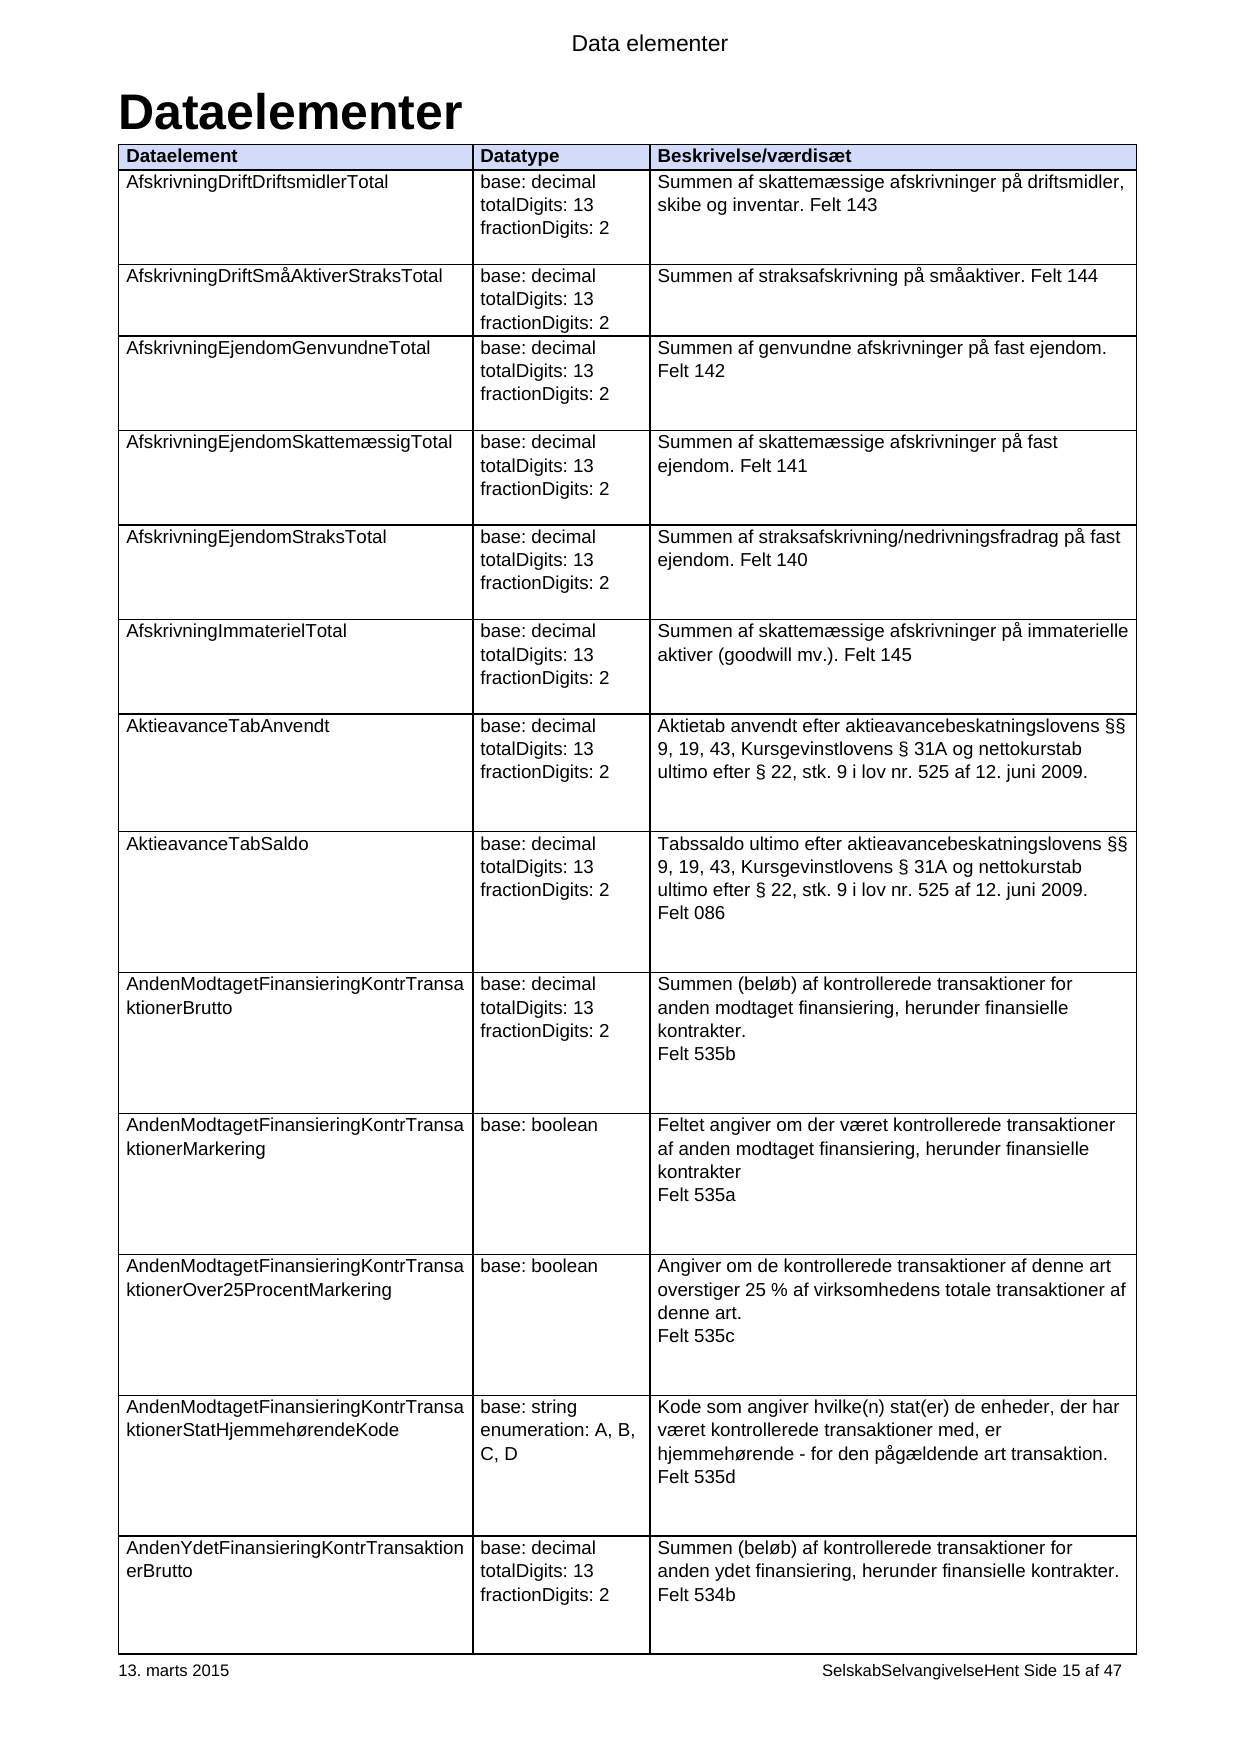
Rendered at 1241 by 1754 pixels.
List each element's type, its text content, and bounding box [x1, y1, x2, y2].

table_cell AfskrivningEjendomGenvundneTotal [119, 337, 472, 429]
table_cell AfskrivningDriftDriftsmidlerTotal [119, 171, 472, 263]
table_cell AndenModtagetFinansieringKontrTransaktionerStatHjemmehørendeKode [119, 1396, 472, 1535]
table_cell Summen af straksafskrivning på småaktiver. Felt 144 [651, 265, 1136, 335]
table_cell AktieavanceTabSaldo [119, 832, 472, 972]
table_cell base: string enumeration: A, B, C, D [474, 1396, 649, 1535]
table_cell Aktietab anvendt efter aktieavancebeskatningslovens §§ 9, 19, 43, Kursgevinstlovens § 31A og nettokurstab ultimo efter § 22, stk. 9 i lov nr. 525 af 12. juni 2009. [651, 715, 1136, 831]
table_cell AndenModtagetFinansieringKontrTransaktionerOver25ProcentMarkering [119, 1255, 472, 1394]
table_cell AfskrivningDriftSmåAktiverStraksTotal [119, 265, 472, 335]
table_cell base: decimal totalDigits: 13 fractionDigits: 2 [474, 171, 649, 263]
table_cell AfskrivningEjendomStraksTotal [119, 526, 472, 618]
table_cell Summen af skattemæssige afskrivninger på immaterielle aktiver (goodwill mv.). Felt 145 [651, 620, 1136, 713]
table_cell AndenYdetFinansieringKontrTransaktionerBrutto [119, 1537, 472, 1653]
table_cell Summen (beløb) af kontrollerede transaktioner for anden ydet finansiering, herunder finansielle kontrakter. Felt 534b [651, 1537, 1136, 1653]
table_cell base: decimal totalDigits: 13 fractionDigits: 2 [474, 620, 649, 713]
table_cell Summen (beløb) af kontrollerede transaktioner for anden modtaget finansiering, herunder finansielle kontrakter. Felt 535b [651, 973, 1136, 1113]
table_header Beskrivelse/værdisæt [651, 145, 1136, 169]
table_cell AndenModtagetFinansieringKontrTransaktionerBrutto [119, 973, 472, 1113]
table_cell Summen af genvundne afskrivninger på fast ejendom. Felt 142 [651, 337, 1136, 429]
table_cell base: decimal totalDigits: 13 fractionDigits: 2 [474, 526, 649, 618]
table_cell Tabssaldo ultimo efter aktieavancebeskatningslovens §§ 9, 19, 43, Kursgevinstlovens § 31A og nettokurstab ultimo efter § 22, stk. 9 i lov nr. 525 af 12. juni 2009. Felt 086 [651, 832, 1136, 972]
table_cell AfskrivningEjendomSkattemæssigTotal [119, 431, 472, 524]
table_cell base: boolean [474, 1255, 649, 1394]
table_cell Summen af straksafskrivning/nedrivningsfradrag på fast ejendom. Felt 140 [651, 526, 1136, 618]
table_cell Angiver om de kontrollerede transaktioner af denne art overstiger 25 % af virksomhedens totale transaktioner af denne art. Felt 535c [651, 1255, 1136, 1394]
table_cell AktieavanceTabAnvendt [119, 715, 472, 831]
table_header Dataelement [119, 145, 472, 169]
table_cell AndenModtagetFinansieringKontrTransaktionerMarkering [119, 1114, 472, 1253]
table_cell Summen af skattemæssige afskrivninger på driftsmidler, skibe og inventar. Felt 143 [651, 171, 1136, 263]
table_cell base: decimal totalDigits: 13 fractionDigits: 2 [474, 832, 649, 972]
table_cell base: decimal totalDigits: 13 fractionDigits: 2 [474, 973, 649, 1113]
table_cell base: decimal totalDigits: 13 fractionDigits: 2 [474, 265, 649, 335]
text Dataelementer [118, 82, 1181, 140]
table_cell base: decimal totalDigits: 13 fractionDigits: 2 [474, 337, 649, 429]
table_cell base: decimal totalDigits: 13 fractionDigits: 2 [474, 715, 649, 831]
table_cell base: decimal totalDigits: 13 fractionDigits: 2 [474, 431, 649, 524]
table_cell AfskrivningImmaterielTotal [119, 620, 472, 713]
table_cell base: decimal totalDigits: 13 fractionDigits: 2 [474, 1537, 649, 1653]
table_cell base: boolean [474, 1114, 649, 1253]
table_cell Kode som angiver hvilke(n) stat(er) de enheder, der har været kontrollerede transaktioner med, er hjemmehørende - for den pågældende art transaktion. Felt 535d [651, 1396, 1136, 1535]
table_cell Feltet angiver om der været kontrollerede transaktioner af anden modtaget finansiering, herunder finansielle kontrakter Felt 535a [651, 1114, 1136, 1253]
table_header Datatype [474, 145, 649, 169]
table_cell Summen af skattemæssige afskrivninger på fast ejendom. Felt 141 [651, 431, 1136, 524]
